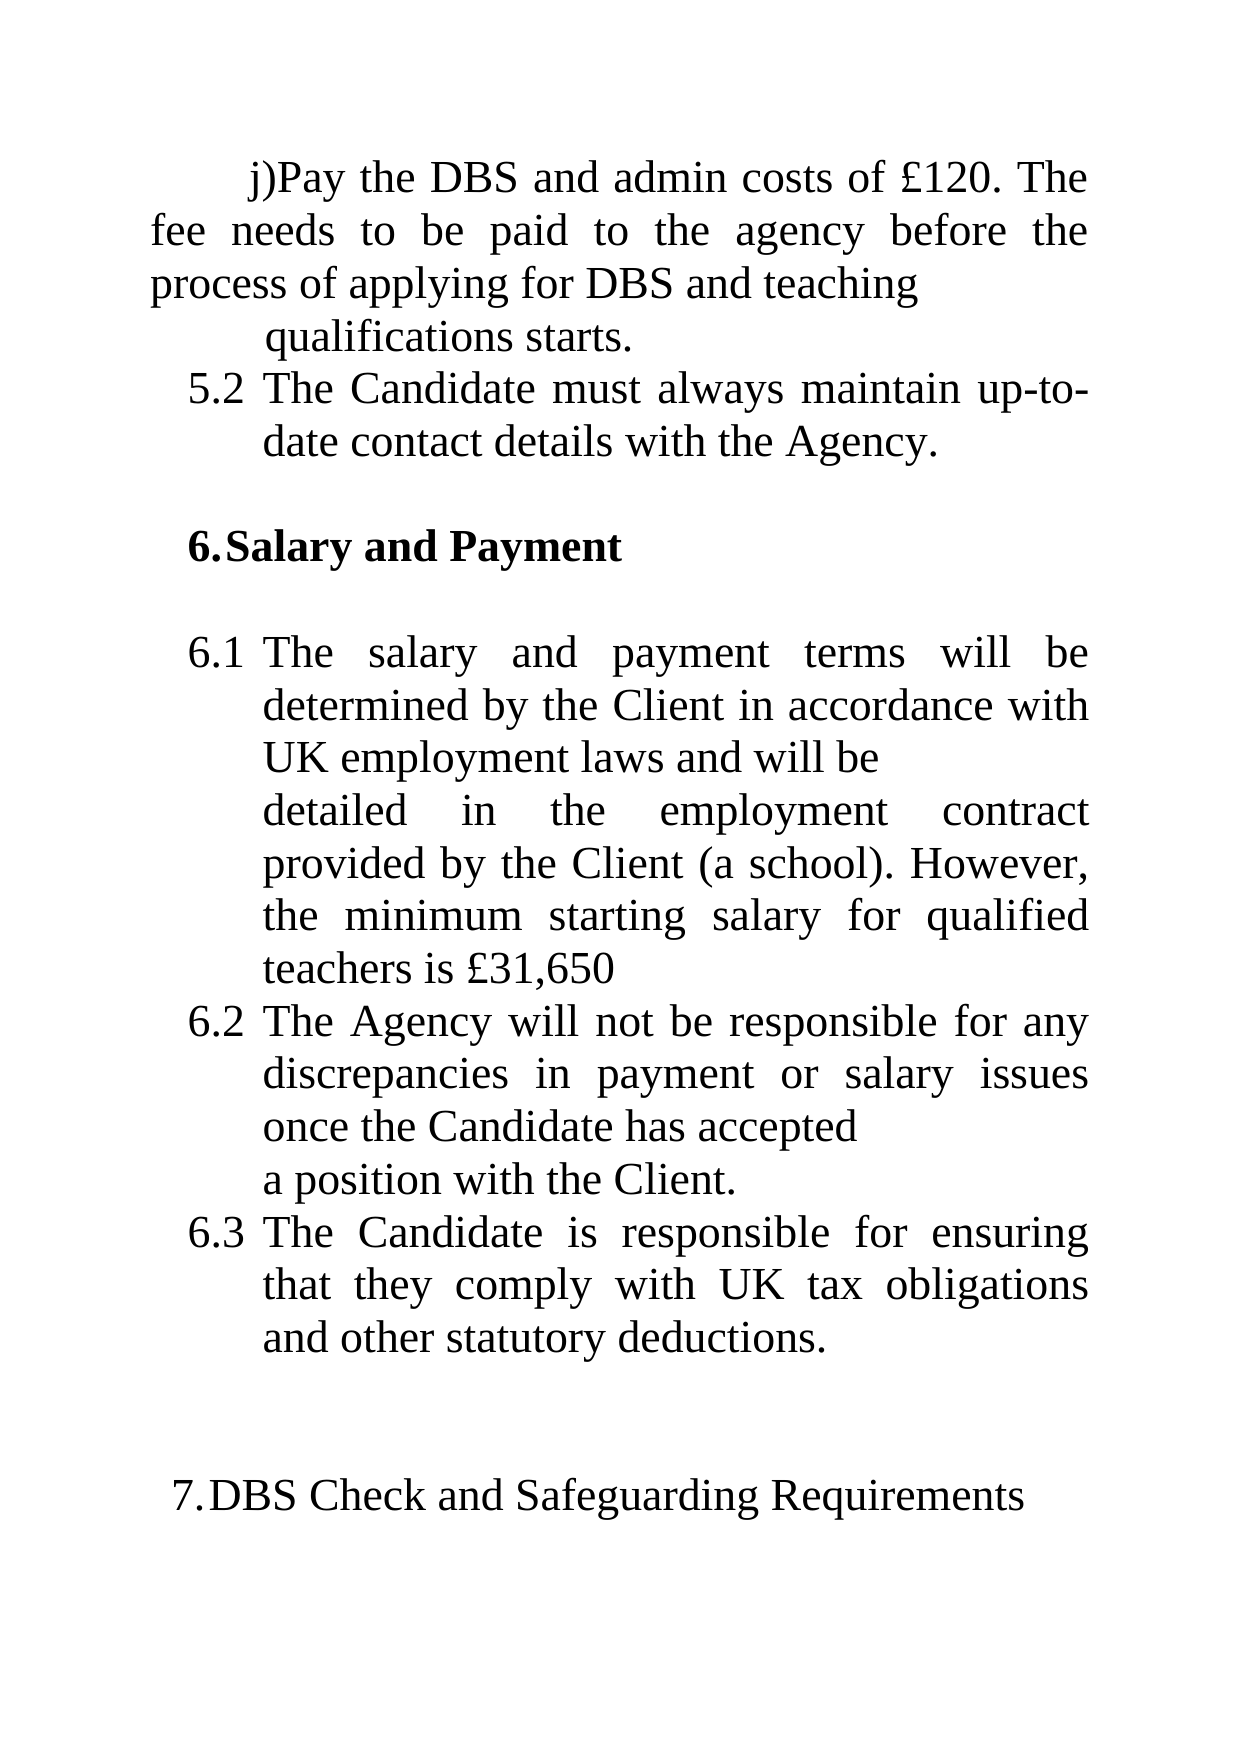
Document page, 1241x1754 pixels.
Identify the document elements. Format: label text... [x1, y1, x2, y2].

list a position with the Client. [262, 1151, 1090, 1204]
list detailed in the employment contract provided by the Client (a school). However, the minimum starting salary for qualified teachers is £31,650 [262, 782, 1090, 993]
list DBS Check and Safeguarding Requirements [171, 1468, 1090, 1520]
list The salary and payment terms will be determined by the Client in accordance with UK employment laws and will be [187, 624, 1090, 782]
list The Candidate must always maintain up-to-date contact details with the Agency. [187, 361, 1090, 466]
text qualifications starts. [150, 308, 1090, 361]
list The Candidate is responsible for ensuring that they comply with UK tax obligations and other statutory deductions. [187, 1204, 1090, 1362]
list Salary and Payment [187, 519, 1090, 572]
text j)Pay the DBS and admin costs of £120. The fee needs to be paid to the agency before the process of applying for DBS and teaching [150, 150, 1090, 308]
list The Agency will not be responsible for any discrepancies in payment or salary issues once the Candidate has accepted [187, 993, 1090, 1151]
